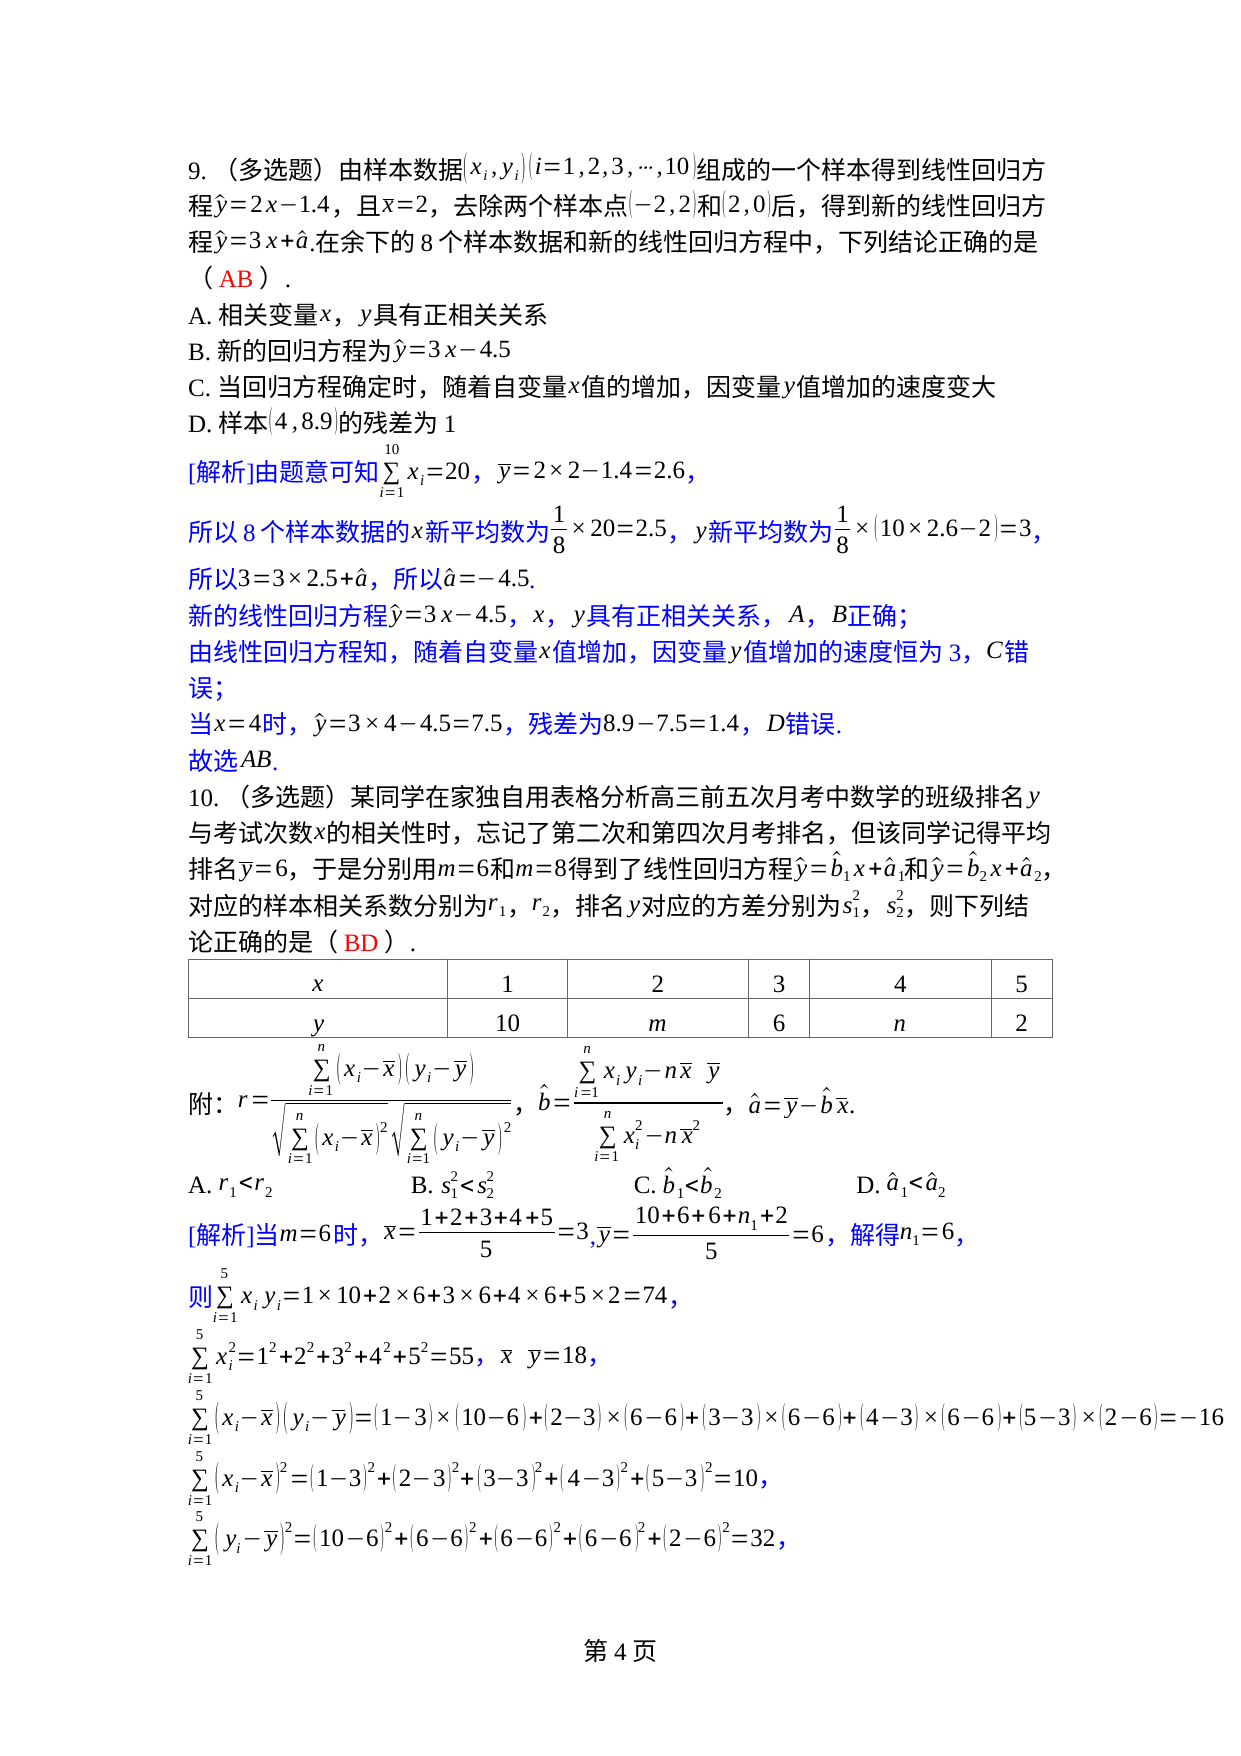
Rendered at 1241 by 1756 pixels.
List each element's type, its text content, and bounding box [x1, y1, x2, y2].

text A. B. C. D. [188, 1167, 1052, 1202]
table_cell [810, 999, 991, 1037]
table_header 1 [448, 960, 567, 998]
text D. 样本的残差为1 [188, 404, 1052, 440]
table_header 2 [568, 960, 748, 998]
text 故选. [188, 741, 1052, 777]
text [解析]当 时，,，解得， [188, 1202, 1052, 1265]
text 新的线性回归方程，，具有正相关关系，，正确； [188, 596, 1052, 632]
text ， [188, 1447, 1052, 1508]
table_cell 10 [448, 999, 567, 1037]
text 由线性回归方程知，随着自变量 值增加，因变量 值增加的速度恒为3，错误； [188, 632, 1052, 705]
table_header 4 [810, 960, 991, 998]
table_cell [189, 999, 447, 1037]
text 附：，，. [188, 1038, 1052, 1167]
text [解析]由题意可知，， [188, 440, 1052, 501]
text B. 新的回归方程为 [188, 331, 1052, 368]
table_cell [568, 999, 748, 1037]
text C. 当回归方程确定时，随着自变量值的增加，因变量值增加的速度变大 [188, 368, 1052, 404]
text ，， [188, 1326, 1052, 1386]
text 所以，所以. [188, 560, 1052, 596]
text A. 相关变量，具有正相关关系 [188, 295, 1052, 331]
text 所以8个样本数据的 新平均数为，新平均数为， [188, 501, 1052, 560]
table_header 5 [992, 960, 1052, 998]
text ， [188, 1508, 1052, 1568]
text 10. （多选题）某同学在家独自用表格分析高三前五次月考中数学的班级排名与考试次数的相关性时，忘记了第二次和第四次月考排名，但该同学记得平均排名，于是分别用和得到了线性回归方程和，对应的样本相关系数分别为，，排名对应的方差分别为，，则下列结论正确的是（ BD ）. [188, 777, 1052, 958]
text 则， [188, 1265, 1052, 1326]
text ， [188, 1386, 1052, 1447]
text 9. （多选题）由样本数据组成的一个样本得到线性回归方程，且，去除两个样本点和后，得到新的线性回归方程.在余下的8个样本数据和新的线性回归方程中，下列结论正确的是（ AB ）. [188, 150, 1052, 295]
table_header [189, 960, 447, 998]
table_cell 2 [992, 999, 1052, 1037]
text 当 时，，残差为，错误. [188, 705, 1052, 741]
table_header 3 [749, 960, 809, 998]
table_cell 6 [749, 999, 809, 1037]
